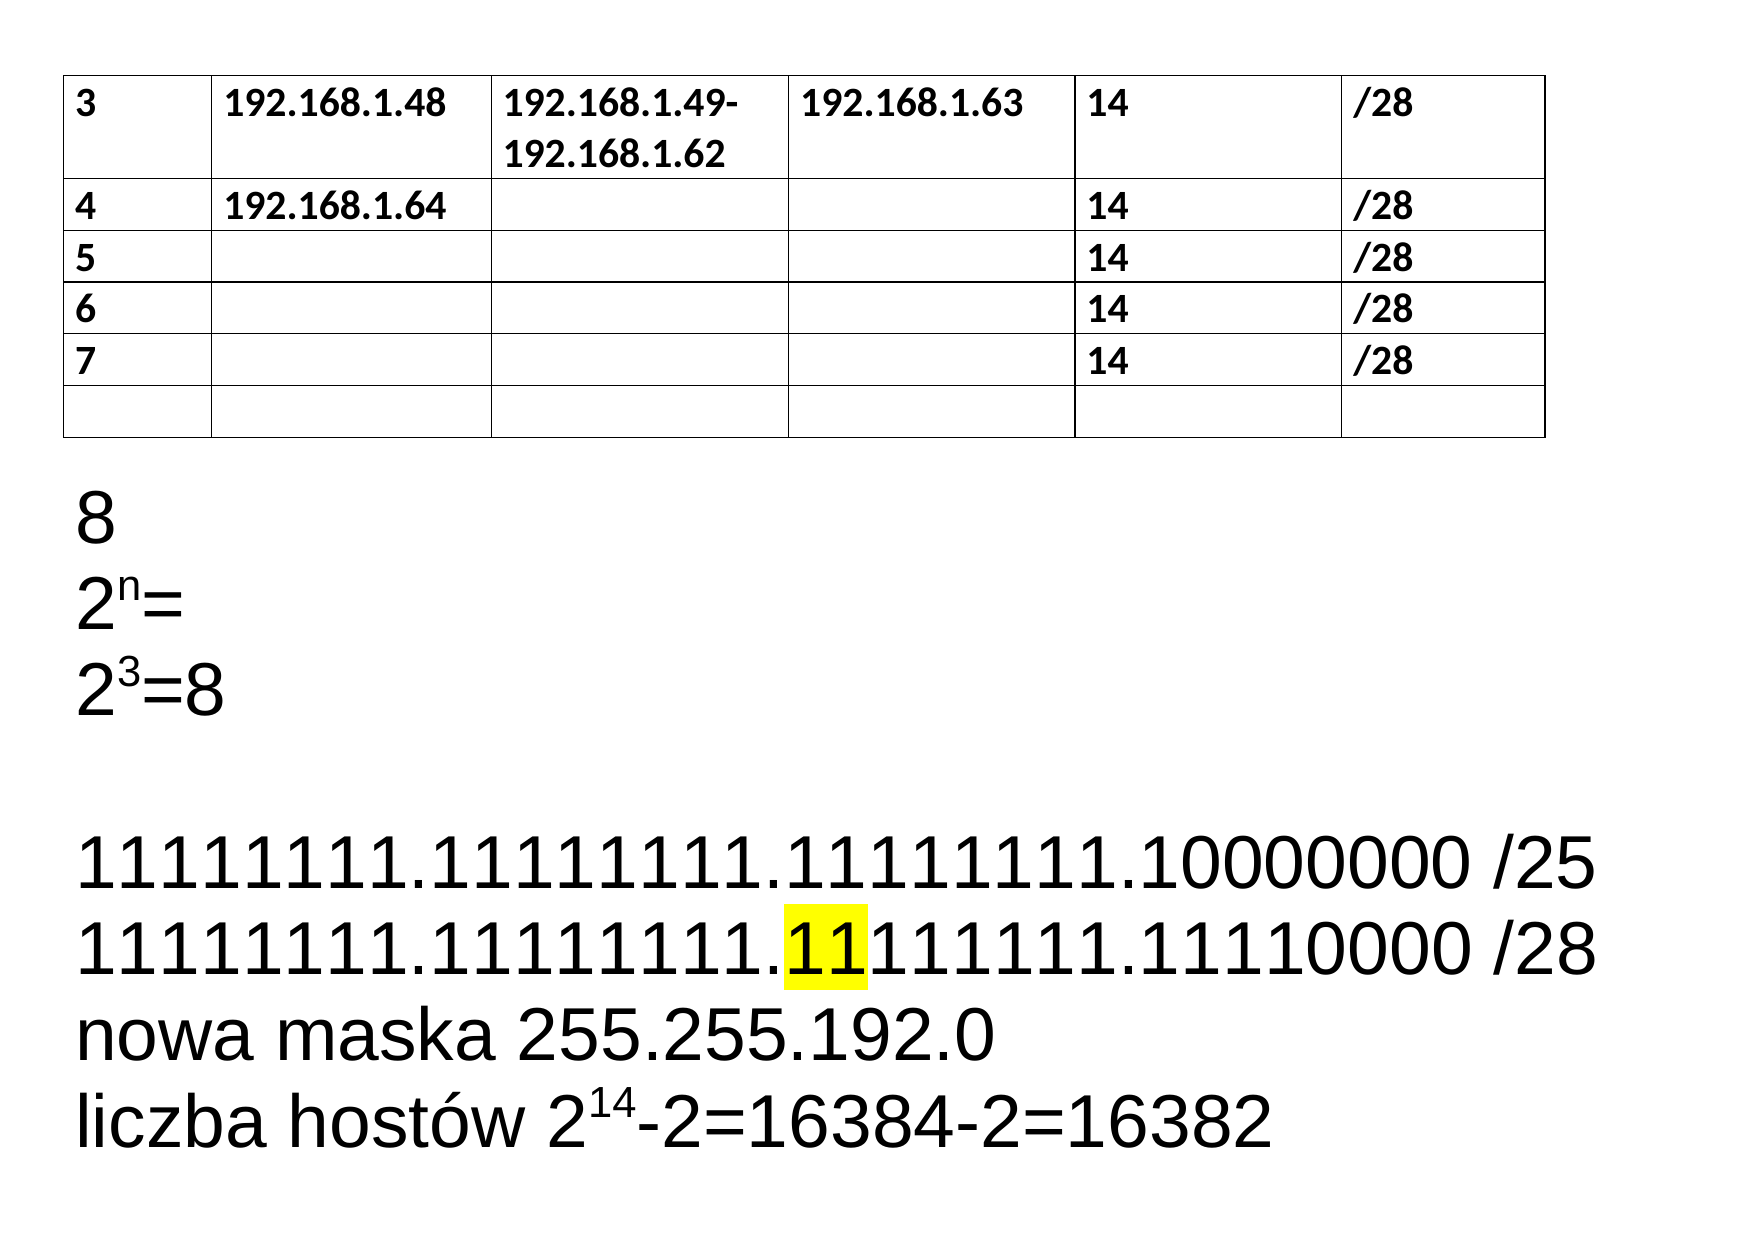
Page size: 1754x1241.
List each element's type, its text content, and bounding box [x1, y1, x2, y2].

table_cell [789, 179, 1074, 229]
table_cell 192.168.1.64 [212, 179, 491, 229]
table_cell /28 [1342, 283, 1544, 333]
text liczba hostów 214-2=16384-2=16382 [75, 1077, 1679, 1163]
table_cell 4 [64, 179, 211, 229]
table_cell [492, 386, 788, 437]
table_cell 5 [64, 231, 211, 281]
table_cell [1076, 386, 1341, 437]
table_cell [492, 334, 788, 385]
table_cell [789, 283, 1074, 333]
table_cell [492, 231, 788, 281]
table_cell [212, 386, 491, 437]
table_cell 14 [1076, 283, 1341, 333]
table_cell [492, 283, 788, 333]
table_cell [492, 179, 788, 229]
table_cell [212, 231, 491, 281]
table_cell [212, 283, 491, 333]
table_cell 192.168.1.63 [789, 76, 1074, 178]
text nowa maska 255.255.192.0 [75, 990, 1679, 1077]
table_cell 14 [1076, 231, 1341, 281]
table_cell 6 [64, 283, 211, 333]
text 2n= [75, 559, 1679, 645]
table_cell [212, 334, 491, 385]
table_cell [789, 231, 1074, 281]
table_cell /28 [1342, 334, 1544, 385]
table_cell 7 [64, 334, 211, 385]
table_cell 14 [1076, 334, 1341, 385]
table_cell /28 [1342, 76, 1544, 178]
table_cell [64, 386, 211, 437]
table_cell 3 [64, 76, 211, 178]
text 11111111.11111111.11111111.10000000 /25 [75, 818, 1679, 904]
text 11111111.11111111.11111111.11110000 /28 [75, 904, 784, 990]
table_cell [789, 386, 1074, 437]
table_cell [789, 334, 1074, 385]
table_cell 192.168.1.49- 192.168.1.62 [492, 76, 788, 178]
text 23=8 [75, 645, 1679, 732]
text 11111111.11111111.11111111.11110000 /28 [868, 904, 1679, 990]
table_cell 14 [1076, 76, 1341, 178]
table_cell [1342, 386, 1544, 437]
table_cell /28 [1342, 231, 1544, 281]
table_cell /28 [1342, 179, 1544, 229]
table_cell 14 [1076, 179, 1341, 229]
text 8 [75, 473, 1679, 559]
table_cell 192.168.1.48 [212, 76, 491, 178]
